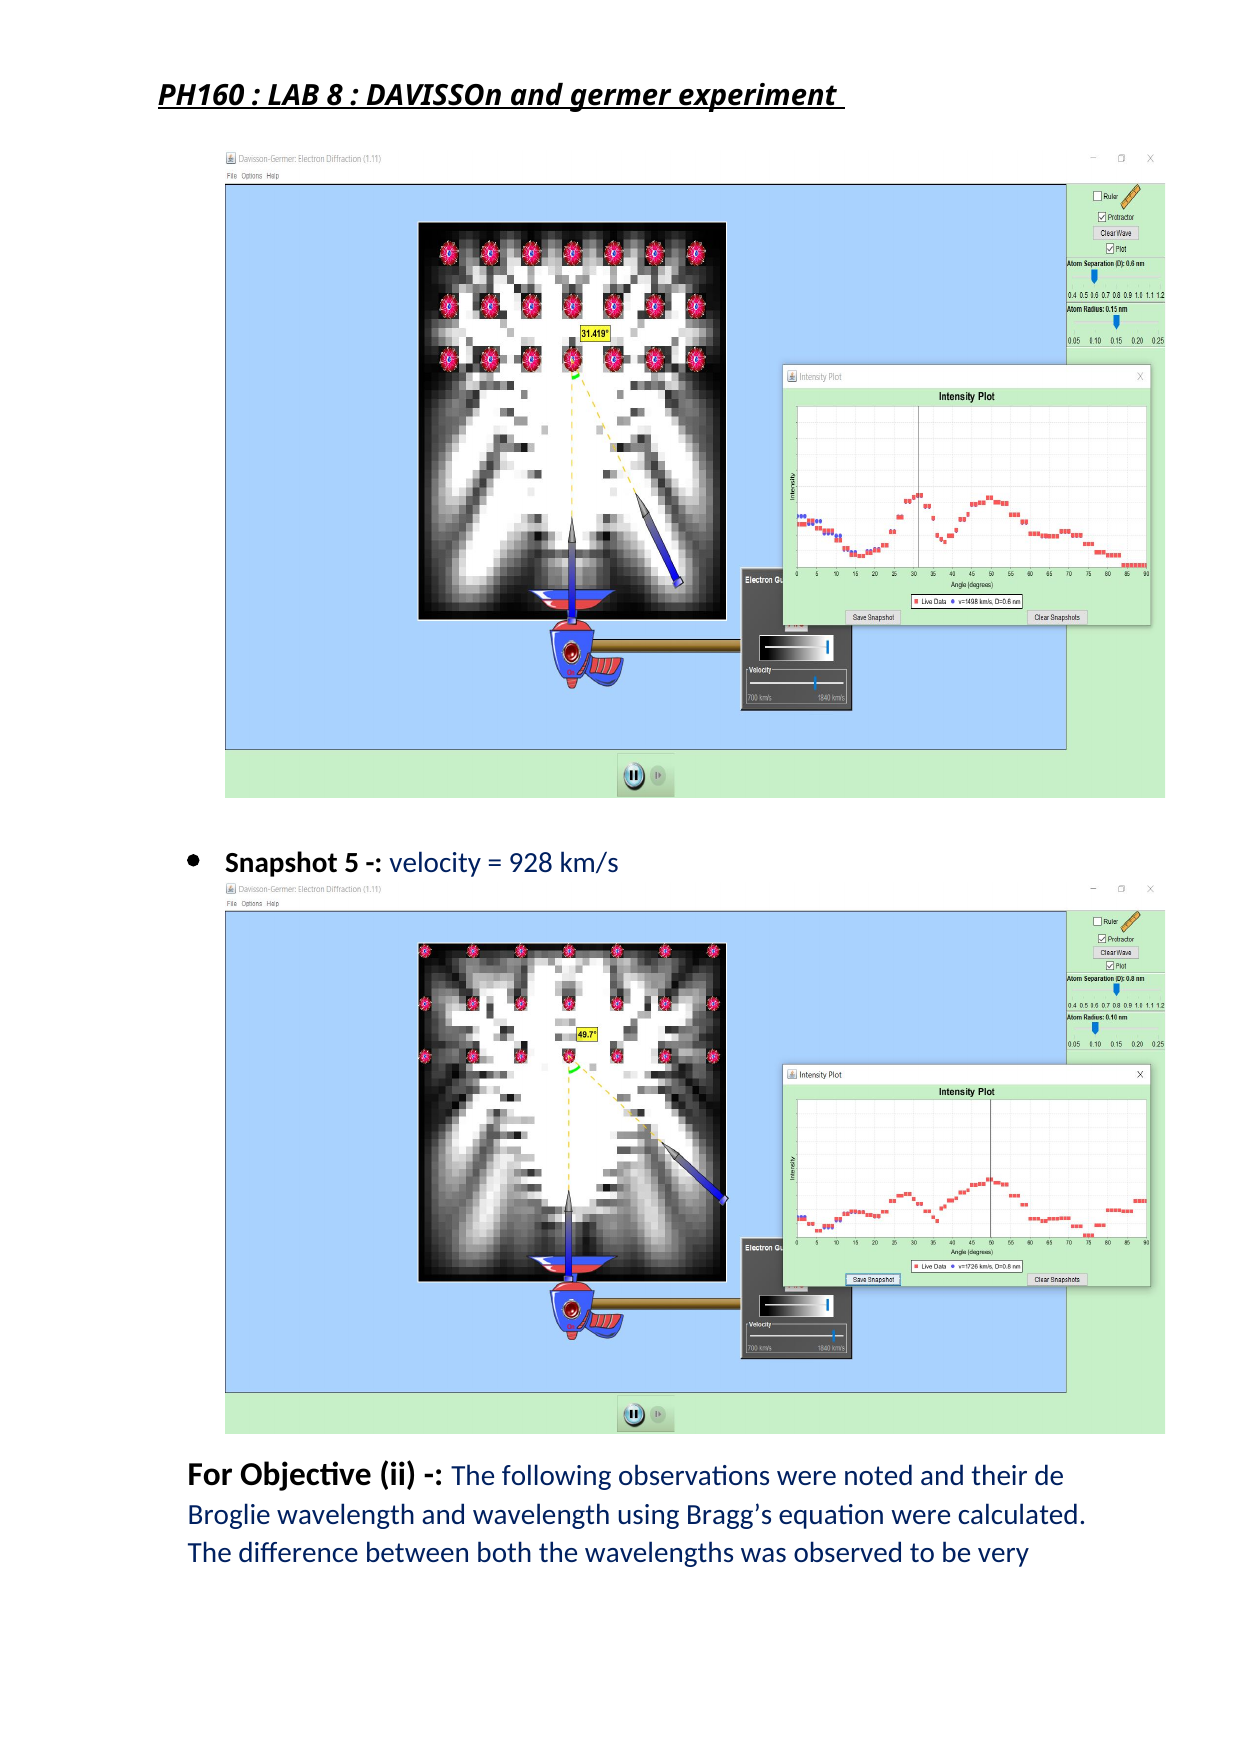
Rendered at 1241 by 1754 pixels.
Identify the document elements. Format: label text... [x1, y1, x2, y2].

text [187, 1453, 1090, 1570]
picture [225, 150, 1166, 798]
list Snapshot 5 -: velocity = 928 km/s [187, 844, 1090, 879]
picture [225, 882, 1166, 1434]
